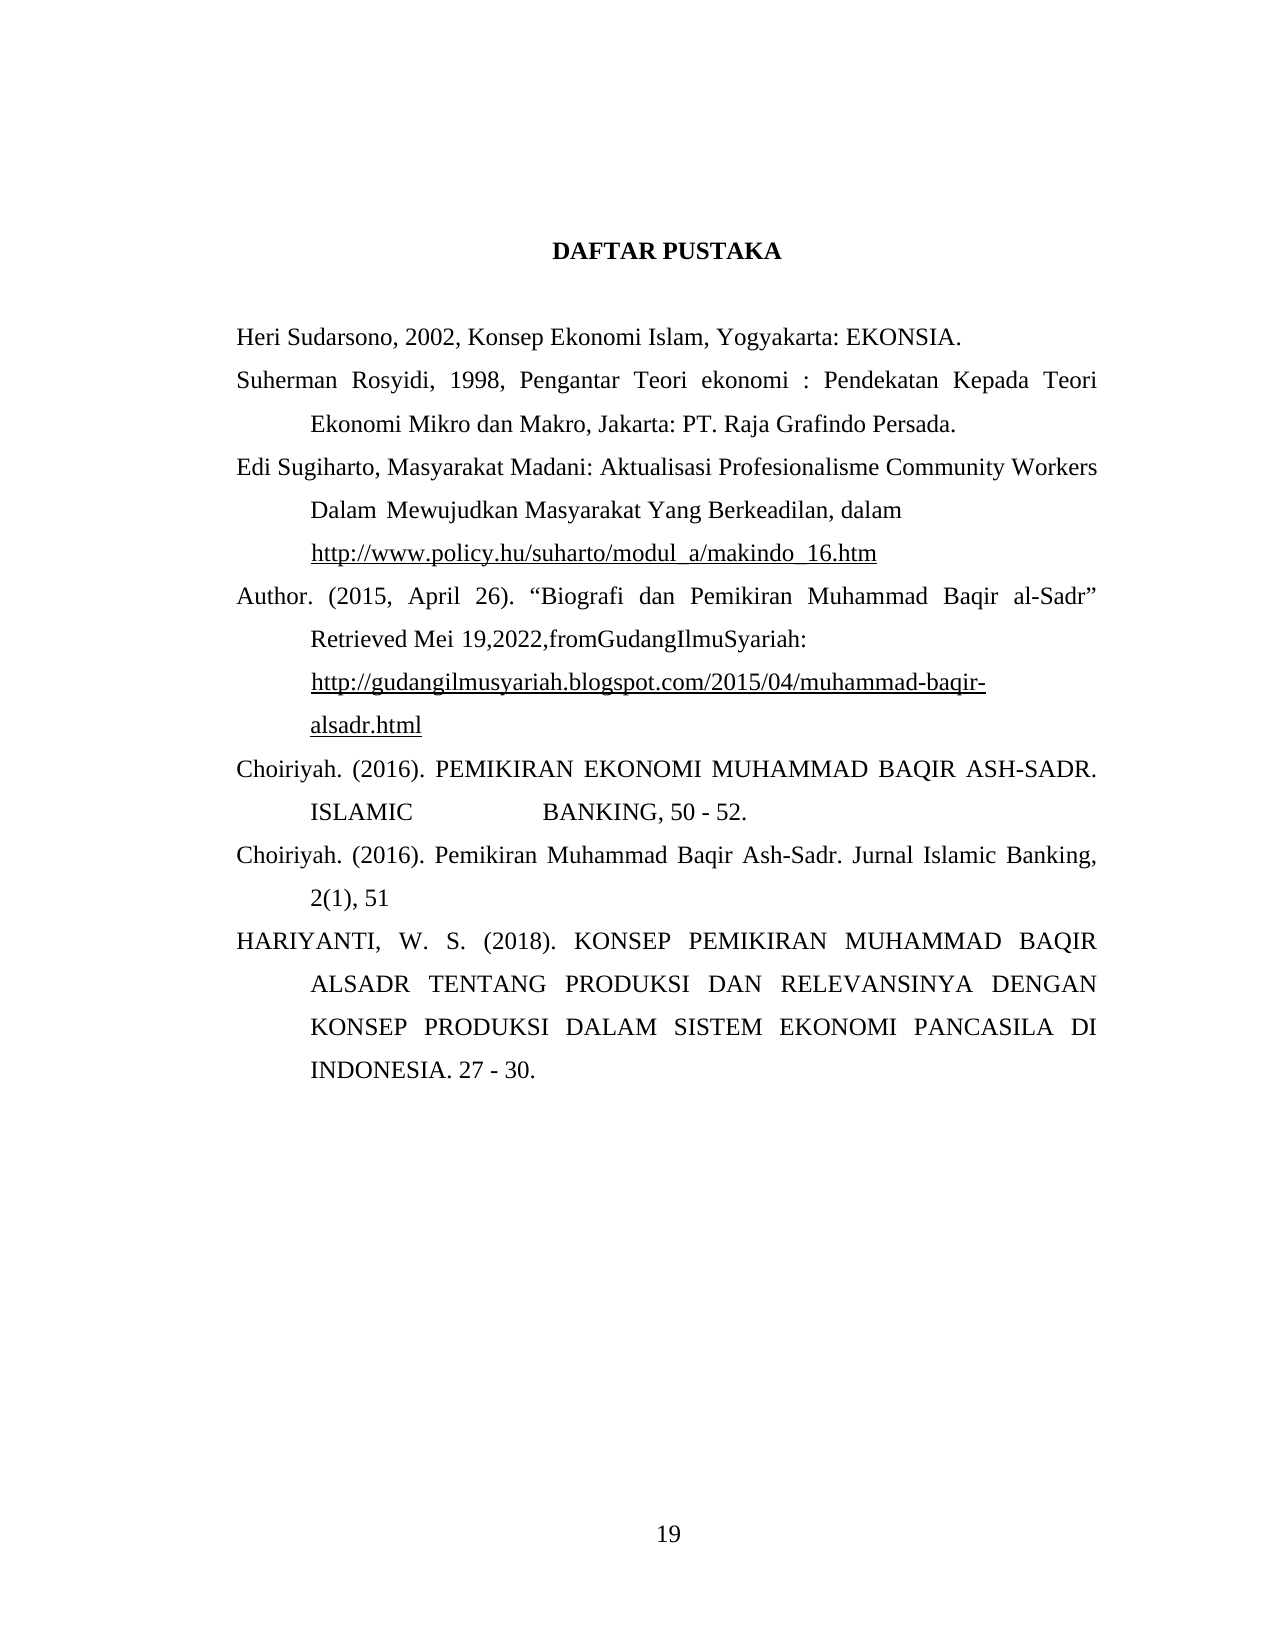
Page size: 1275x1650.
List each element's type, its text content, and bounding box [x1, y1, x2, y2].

text Heri Sudarsono, 2002, Konsep Ekonomi Islam, Yogyakarta: EKONSIA. [236, 322, 1098, 351]
text Edi Sugiharto, Masyarakat Madani: Aktualisasi Profesionalisme Community Workers Dalam Mewujudkan Masyarakat Yang Berkeadilan, dalam http://www.policy.hu/suharto/modul_a/makindo_16.htm [236, 452, 1098, 567]
subtitle DAFTAR PUSTAKA [236, 236, 1098, 265]
text Suherman Rosyidi, 1998, Pengantar Teori ekonomi : Pendekatan Kepada Teori Ekonomi Mikro dan Makro, Jakarta: PT. Raja Grafindo Persada. [236, 366, 1098, 437]
text Choiriyah. (2016). Pemikiran Muhammad Baqir Ash-Sadr. Jurnal Islamic Banking, 2(1), 51 [236, 840, 1098, 912]
text HARIYANTI, W. S. (2018). KONSEP PEMIKIRAN MUHAMMAD BAQIR ALSADR TENTANG PRODUKSI DAN RELEVANSINYA DENGAN KONSEP PRODUKSI DALAM SISTEM EKONOMI PANCASILA DI INDONESIA. 27 - 30. [236, 926, 1098, 1084]
text Author. (2015, April 26). “Biografi dan Pemikiran Muhammad Baqir al-Sadr” Retrieved Mei 19,2022,fromGudangIlmuSyariah: http://gudangilmusyariah.blogspot.com/2015/04/muhammad-baqir-alsadr.html [236, 581, 1098, 739]
text Choiriyah. (2016). PEMIKIRAN EKONOMI MUHAMMAD BAQIR ASH-SADR. ISLAMIC BANKING, 50 - 52. [236, 754, 1098, 826]
